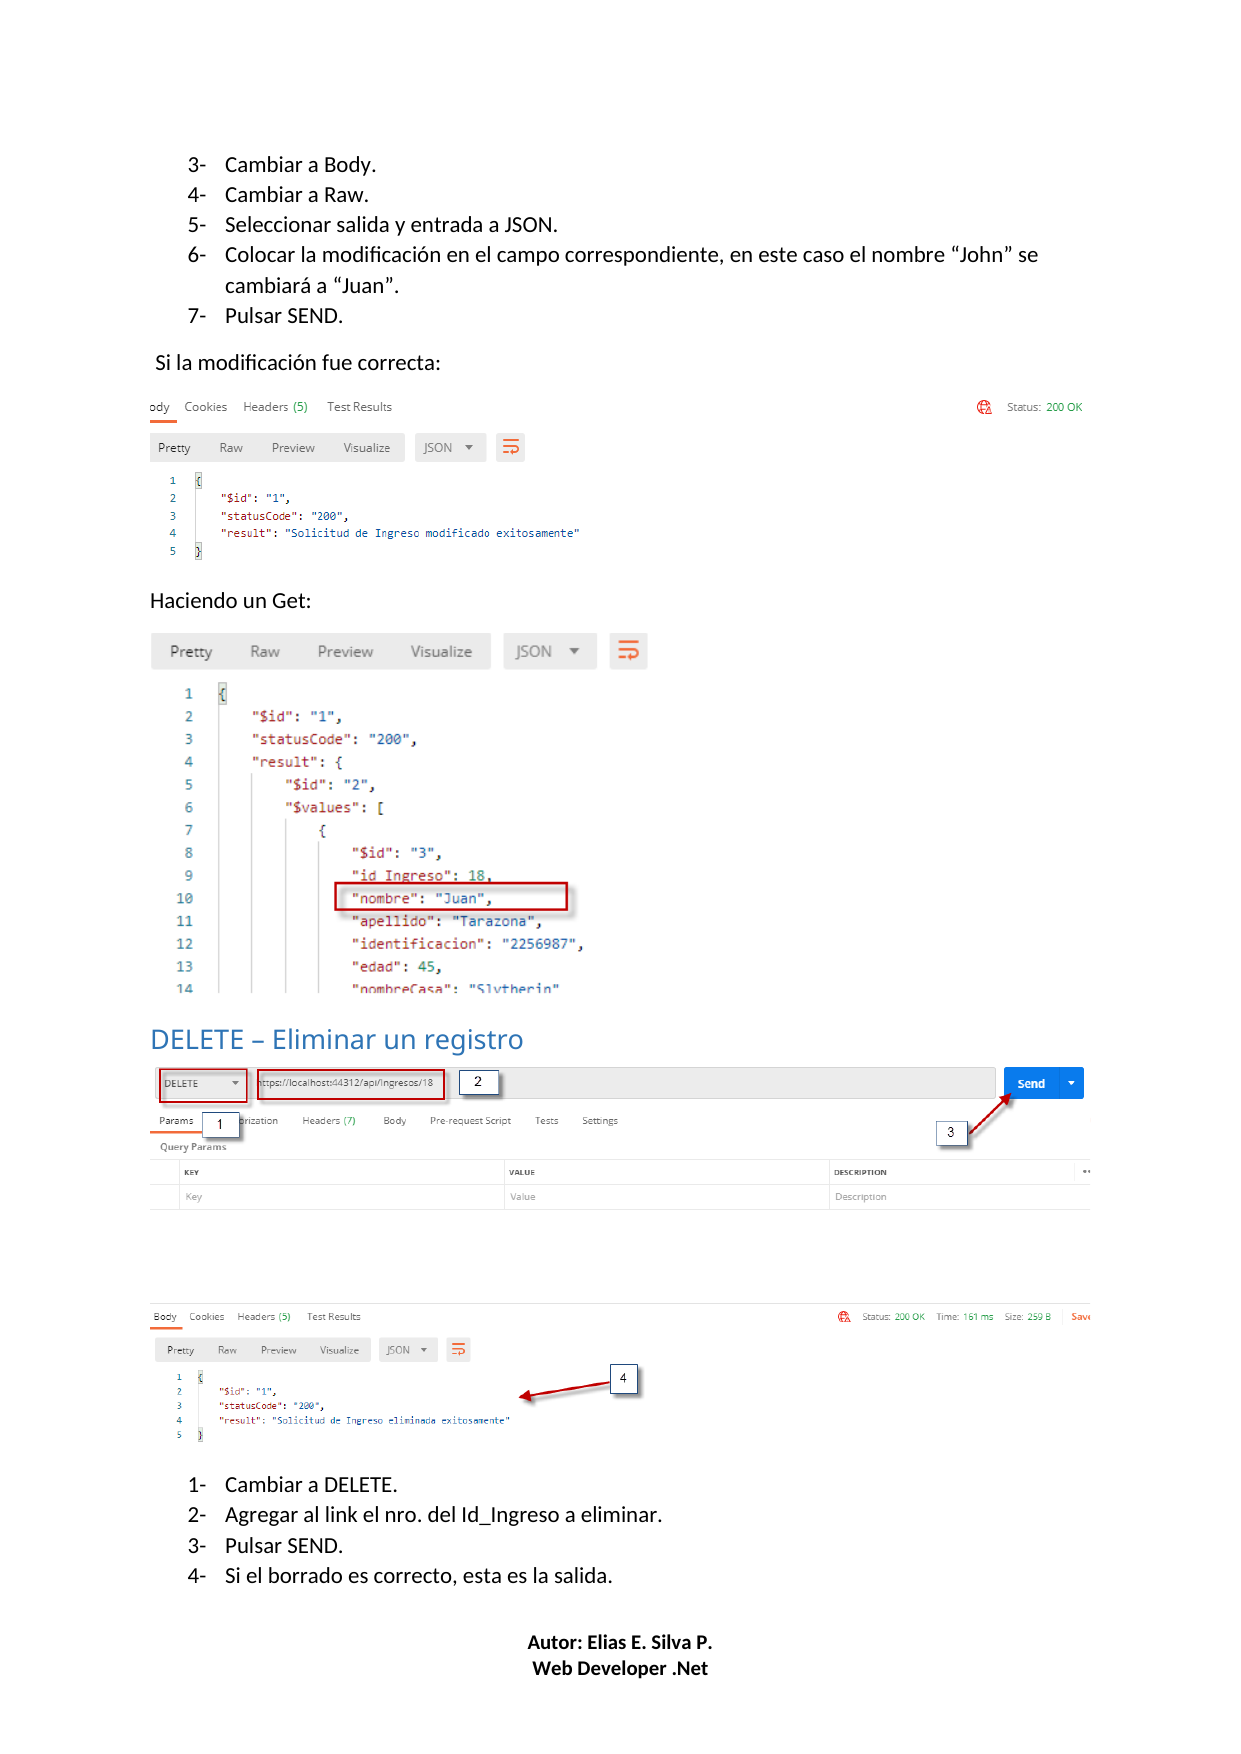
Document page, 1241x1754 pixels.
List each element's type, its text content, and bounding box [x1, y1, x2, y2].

list Seleccionar salida y entrada a JSON. [187, 210, 1090, 238]
picture [150, 1060, 1091, 1452]
picture [150, 394, 1091, 568]
list Cambiar a DELETE. [187, 1470, 1090, 1498]
list Agregar al link el nro. del Id_Ingreso a eliminar. [187, 1501, 1090, 1528]
list Pulsar SEND. [187, 1531, 1090, 1559]
list Pulsar SEND. [187, 301, 1090, 329]
list Cambiar a Raw. [187, 180, 1090, 208]
list Cambiar a Body. [187, 150, 1090, 178]
list Colocar la modificación en el campo correspondiente, en este caso el nombre “John” se cambiará a “Juan”. [187, 241, 1090, 299]
text Haciendo un Get: [150, 586, 1090, 614]
subtitle DELETE – Eliminar un registro [150, 1021, 1090, 1057]
text Si la modificación fue correcta: [150, 348, 1090, 376]
picture [150, 633, 721, 1002]
list Si el borrado es correcto, esta es la salida. [187, 1561, 1090, 1589]
